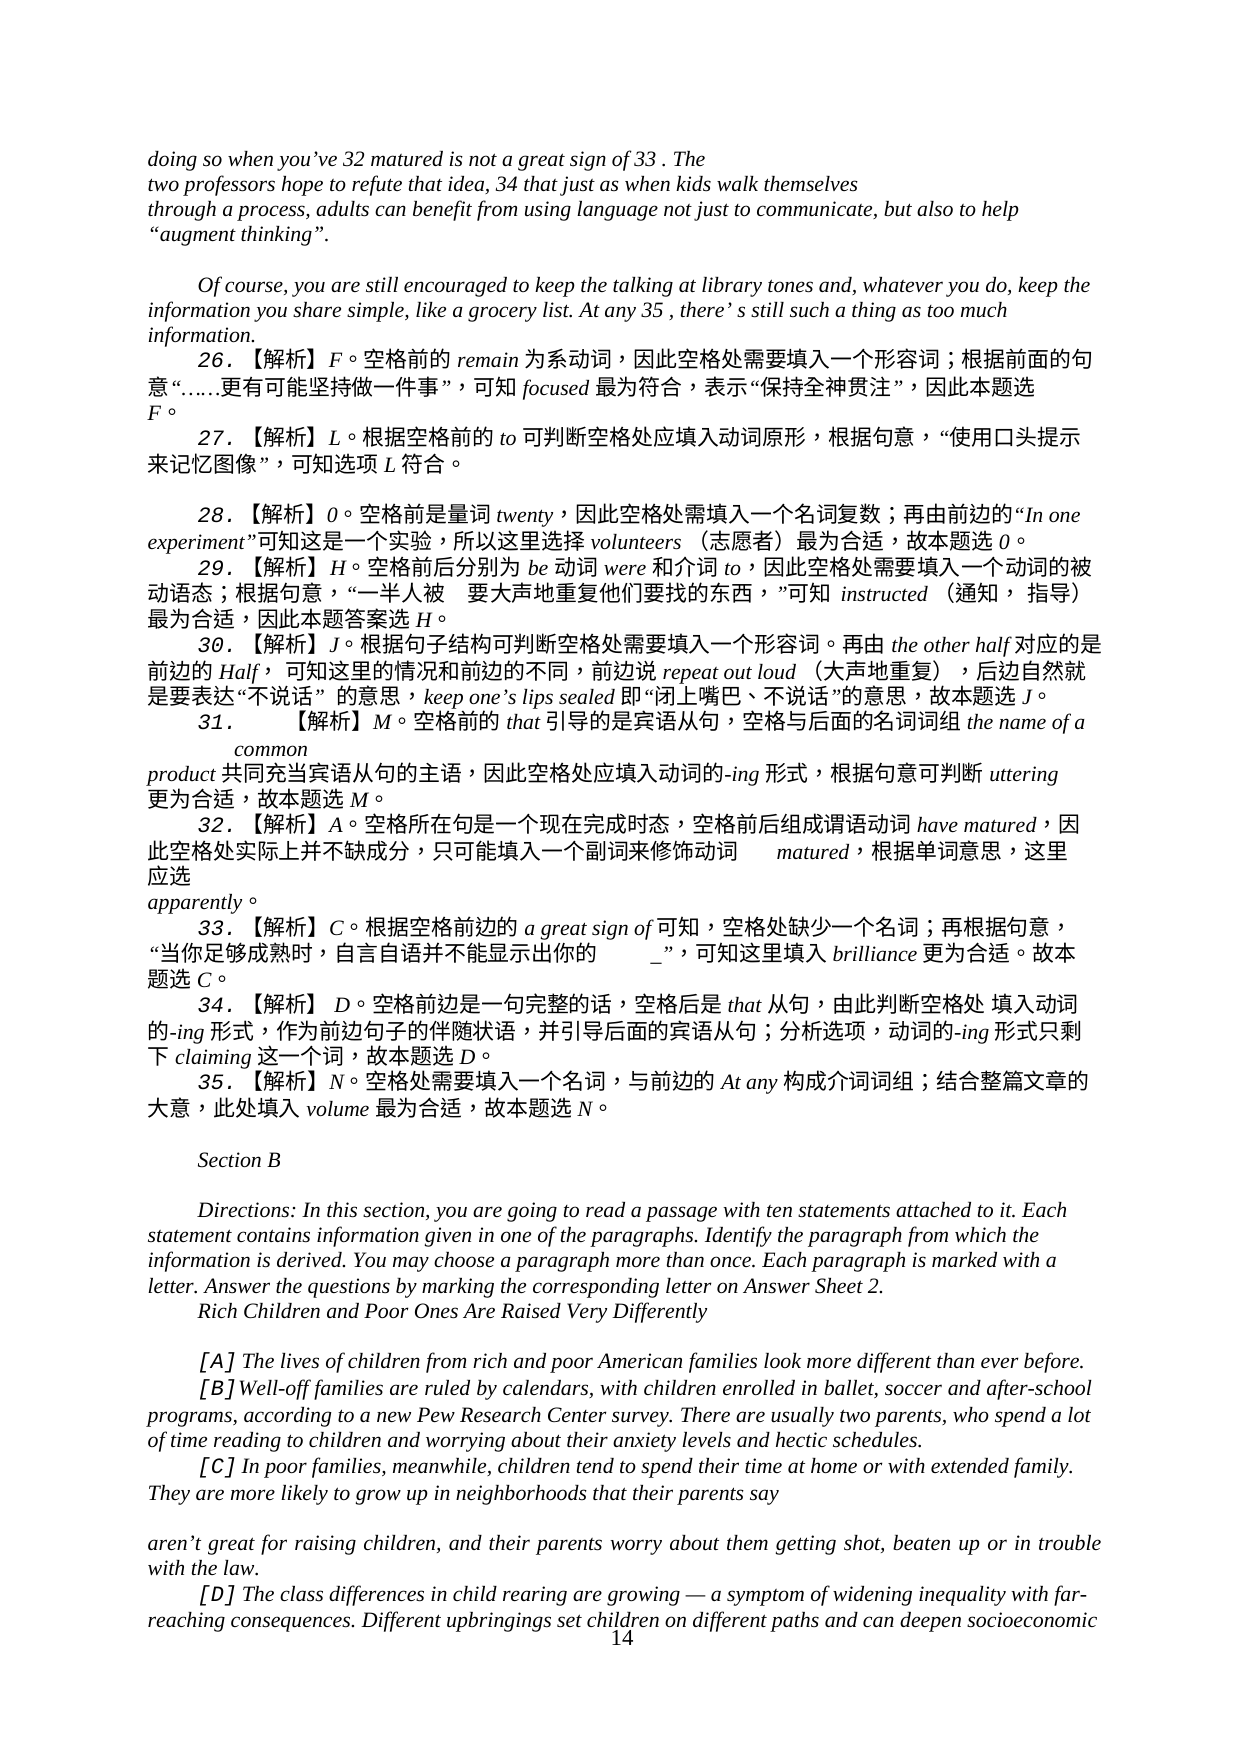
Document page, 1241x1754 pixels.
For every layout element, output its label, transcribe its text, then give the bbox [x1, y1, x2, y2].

list The lives of children from rich and poor American families look more different than ever before. [147, 1348, 1093, 1375]
list 【解析】A。空格所在句是一个现在完成时态，空格前后组成谓语动词 have matured，因此空格处实际上并不缺成分，只可能填入一个副词来修饰动词 matured，根据单词意思，这里应选 [147, 812, 1089, 889]
list In poor families, meanwhile, children tend to spend their time at home or with extended family. They are more likely to grow up in neighborhoods that their parents say [147, 1453, 1093, 1505]
list 【解析】0。空格前是量词 twenty，因此空格处需填入一个名词复数；再由前边的“In one [197, 502, 1115, 529]
text Of course, you are still encouraged to keep the talking at library tones and, whatever you do, keep the information you share simple, like a grocery list. At any 35 , there’ s still such a thing as too much information. [147, 272, 1105, 347]
text experiment”可知这是一个实验，所以这里选择 volunteers （志愿者）最为合适，故本题选 0。 [147, 529, 1115, 554]
list 【解析】N。空格处需要填入一个名词，与前边的 At any 构成介词词组；结合整篇文章的大意，此处填入 volume 最为合适，故本题选 N。 [147, 1069, 1093, 1121]
text Rich Children and Poor Ones Are Raised Very Differently [197, 1298, 1115, 1323]
text Directions: In this section, you are going to read a passage with ten statements attached to it. Each statement contains information given in one of the paragraphs. Identify the paragraph from which the information is derived. You may choose a paragraph more than once. Each paragraph is marked with a letter. Answer the questions by marking the corresponding letter on Answer Sheet 2. [147, 1197, 1093, 1298]
list 【解析】C。根据空格前边的 a great sign of 可知，空格处缺少一个名词；再根据句意， [197, 914, 1115, 941]
list 【解析】J。根据句子结构可判断空格处需要填入一个形容词。再由 the other half 对应的是前边的 Half， 可知这里的情况和前边的不同，前边说 repeat out loud （大声地重复），后边自然就是要表达“不说话” 的意思，keep one’s lips sealed 即“闭上嘴巴、不说话”的意思，故本题选 J。 [147, 632, 1104, 709]
list 【解析】H。空格前后分别为 be 动词 were 和介词 to，因此空格处需要填入一个动词的被动语态；根据句意，“一半人被 要大声地重复他们要找的东西，”可知 instructed （通知， 指导）最为合适，因此本题答案选 H。 [147, 554, 1094, 632]
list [147, 1581, 1104, 1633]
text apparently。 [147, 889, 1115, 914]
list Well-off families are ruled by calendars, with children enrolled in ballet, soccer and after-school programs, according to a new Pew Research Center survey. There are usually two parents, who spend a lot of time reading to children and worrying about their anxiety levels and hectic schedules. [147, 1375, 1093, 1453]
list 【解析】M。空格前的 that 引导的是宾语从句，空格与后面的名词词组 the name of a common [197, 709, 1115, 761]
list 【解析】L。根据空格前的 to 可判断空格处应填入动词原形，根据句意，“使用口头提示来记忆图像”，可知选项 L 符合。 [147, 425, 1093, 477]
text through a process, adults can benefit from using language not just to communicate, but also to help “augment thinking”. [147, 196, 1093, 247]
text 更为合适，故本题选 M。 [147, 787, 1115, 812]
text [147, 146, 1094, 171]
list 【解析】 D。空格前边是一句完整的话，空格后是 that 从句，由此判断空格处 填入动词的-ing 形式，作为前边句子的伴随状语，并引导后面的宾语从句；分析选项，动词的-ing 形式只剩下 claiming 这一个词，故本题选 D。 [147, 992, 1093, 1069]
subtitle Section B [197, 1147, 1115, 1172]
text two professors hope to refute that idea, 34 that just as when kids walk themselves [147, 171, 1115, 196]
text aren’t great for raising children, and their parents worry about them getting shot, beaten up or in trouble with the law. [147, 1530, 1103, 1581]
text product 共同充当宾语从句的主语，因此空格处应填入动词的-ing 形式，根据句意可判断 uttering [147, 761, 1115, 787]
text “当你足够成熟时，自言自语并不能显示出你的 _”，可知这里填入 brilliance 更为合适。故本题选 C。 [147, 941, 1088, 992]
text F。 [147, 400, 1115, 425]
list 【解析】F。空格前的 remain 为系动词，因此空格处需要填入一个形容词；根据前面的句意“……更有可能坚持做一件事”，可知 focused 最为符合，表示“保持全神贯注”，因此本题选 [147, 347, 1093, 400]
